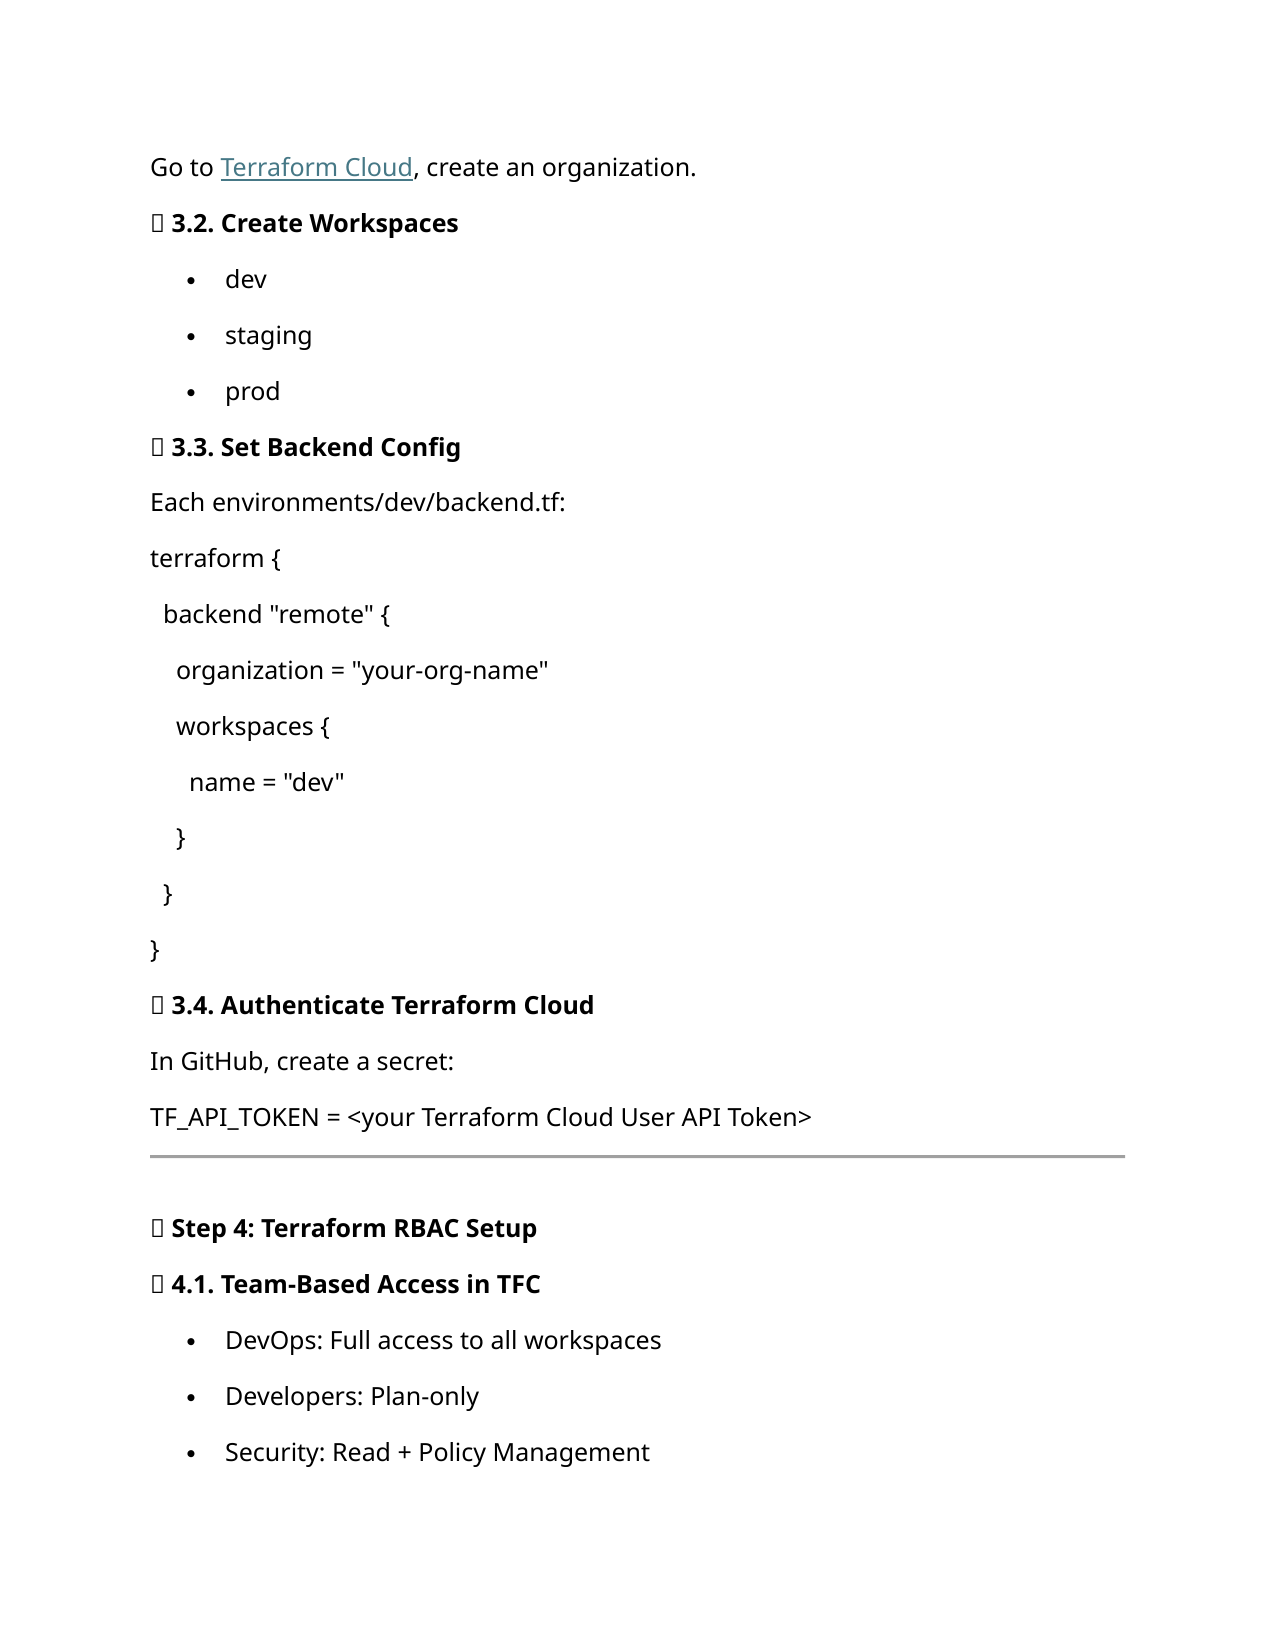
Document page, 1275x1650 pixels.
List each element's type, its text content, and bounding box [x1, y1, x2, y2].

list staging [187, 317, 1125, 352]
text Each environments/dev/backend.tf: [150, 485, 1125, 519]
text workspaces { [150, 708, 1125, 742]
list dev [187, 262, 1125, 296]
text terraform { [150, 541, 1125, 575]
text backend "remote" { [150, 597, 1125, 631]
list DevOps: Full access to all workspaces [187, 1322, 1125, 1357]
text organization = "your-org-name" [150, 652, 1125, 687]
text ✅ 4.1. Team-Based Access in TFC [150, 1267, 1125, 1301]
list Security: Read + Policy Management [187, 1434, 1125, 1468]
text } [150, 820, 1125, 854]
text TF_API_TOKEN = <your Terraform Cloud User API Token> [150, 1099, 1125, 1133]
text } [150, 876, 1125, 910]
text 🔐 Step 4: Terraform RBAC Setup [150, 1211, 1125, 1245]
list prod [187, 373, 1125, 407]
text In GitHub, create a secret: [150, 1043, 1125, 1077]
text ✅ 3.3. Set Backend Config [150, 429, 1125, 463]
list Developers: Plan-only [187, 1378, 1125, 1412]
text Go to Terraform Cloud, create an organization. [150, 150, 1125, 184]
text ✅ 3.2. Create Workspaces [150, 206, 1125, 240]
text ✅ 3.4. Authenticate Terraform Cloud [150, 987, 1125, 1022]
text name = "dev" [150, 764, 1125, 798]
text } [150, 932, 1125, 966]
